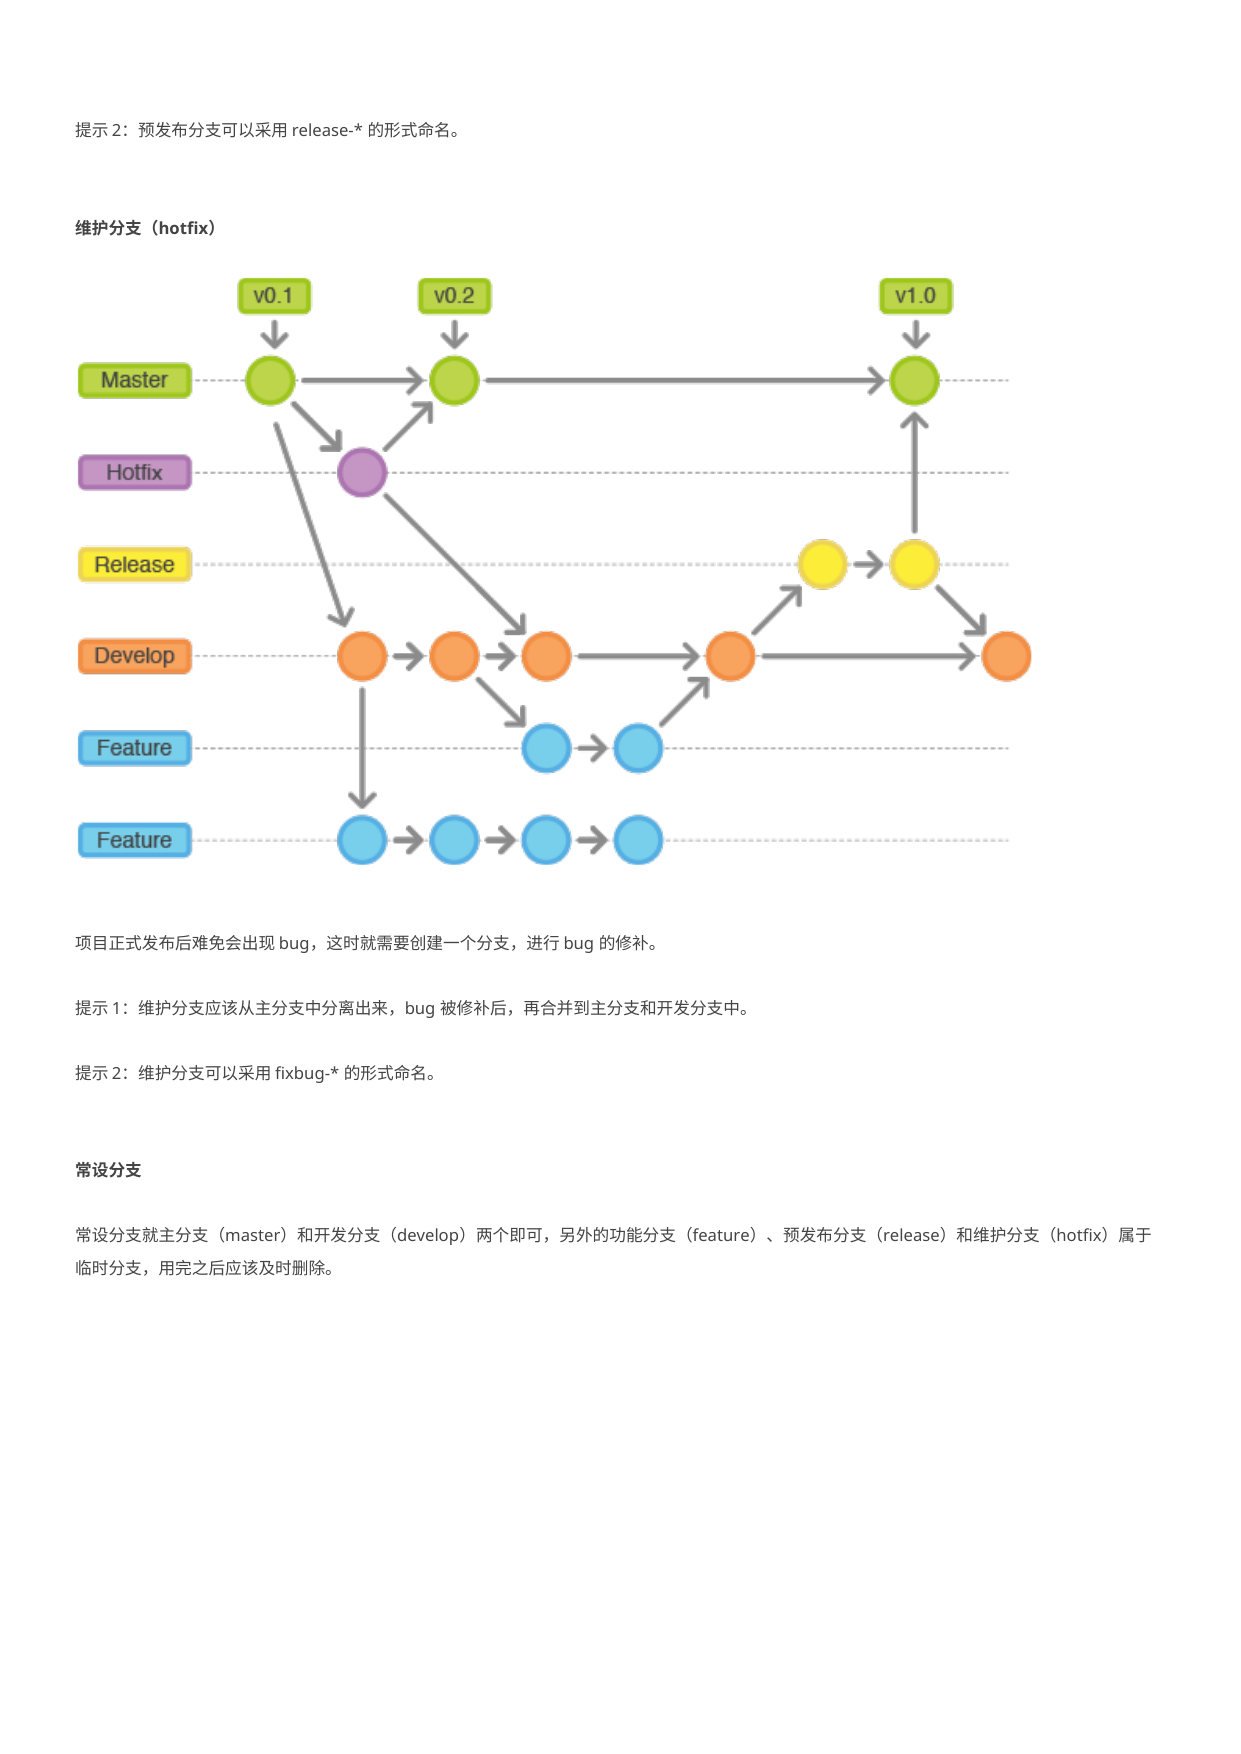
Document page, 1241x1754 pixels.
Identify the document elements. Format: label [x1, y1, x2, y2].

picture [75, 275, 1035, 870]
text [75, 81, 1165, 1283]
